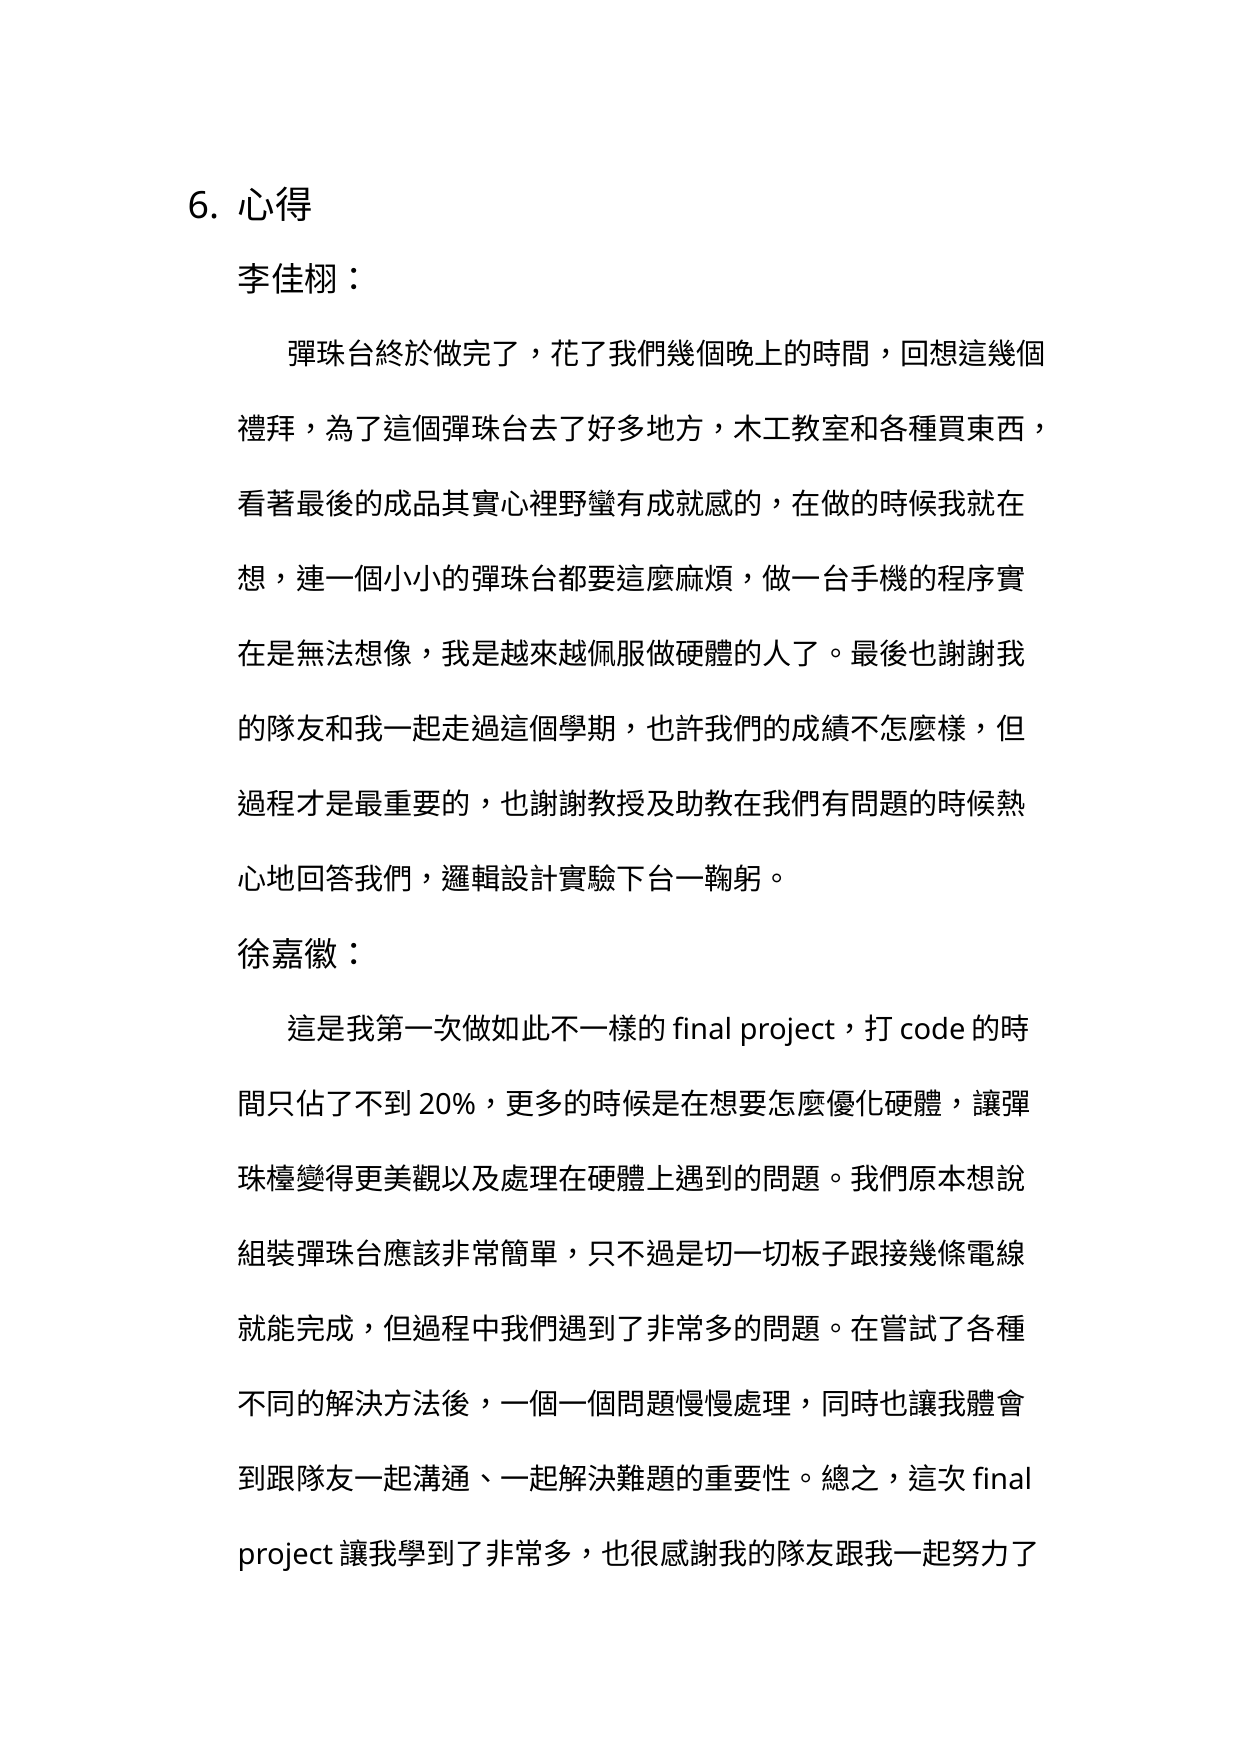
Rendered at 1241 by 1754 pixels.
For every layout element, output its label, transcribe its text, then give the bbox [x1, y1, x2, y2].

list 徐嘉徽： [237, 914, 1053, 989]
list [237, 989, 1053, 1589]
list 彈珠台終於做完了，花了我們幾個晚上的時間，回想這幾個禮拜，為了這個彈珠台去了好多地方，木工教室和各種買東西，看著最後的成品其實心裡野蠻有成就感的，在做的時候我就在想，連一個小小的彈珠台都要這麼麻煩，做一台手機的程序實在是無法想像，我是越來越佩服做硬體的人了。最後也謝謝我的隊友和我一起走過這個學期，也許我們的成績不怎麼樣，但過程才是最重要的，也謝謝教授及助教在我們有問題的時候熱心地回答我們，邏輯設計實驗下台一鞠躬。 [237, 314, 1053, 914]
list 李佳栩： [237, 239, 1053, 314]
list 心得 [187, 164, 1053, 239]
